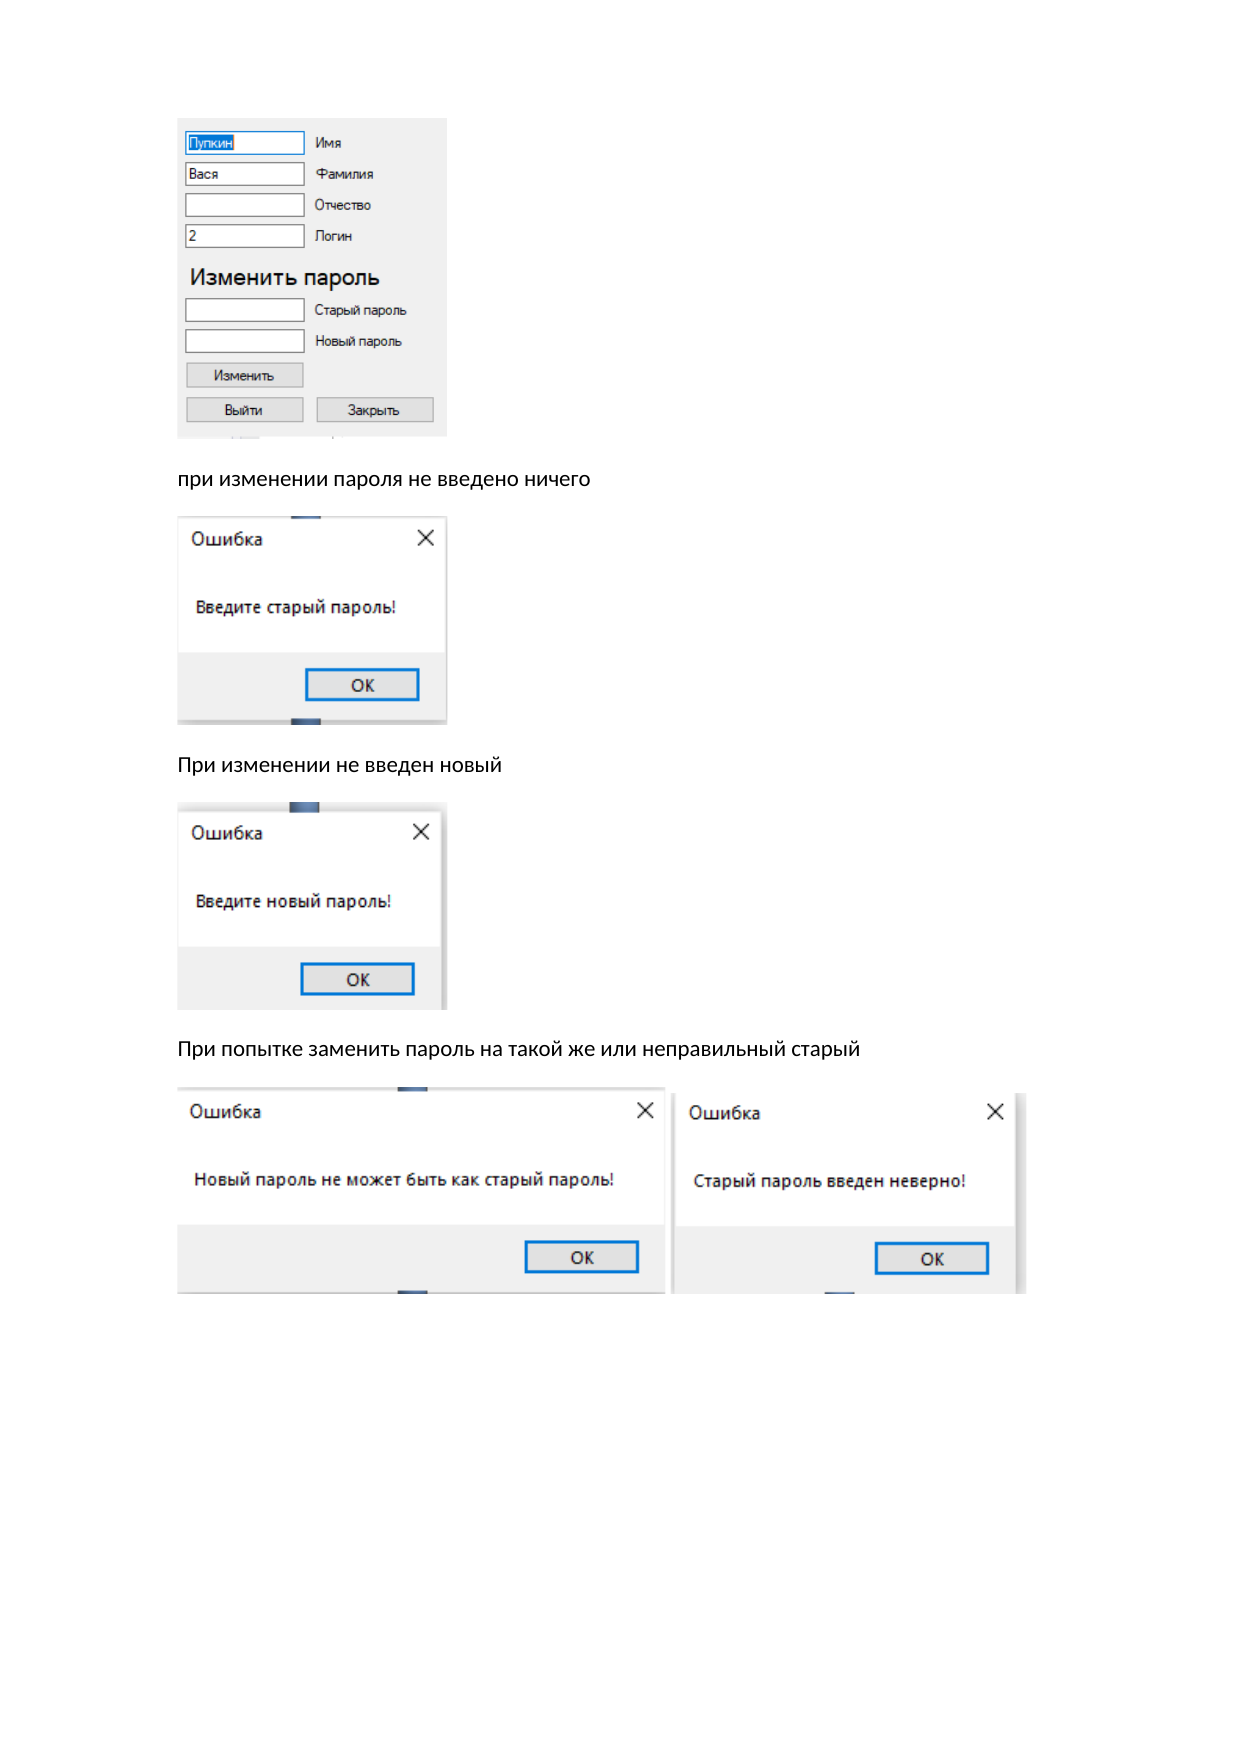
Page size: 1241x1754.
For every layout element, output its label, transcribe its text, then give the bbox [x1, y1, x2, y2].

picture [670, 1093, 1027, 1294]
picture [177, 516, 448, 725]
text при изменении пароля не введено ничего [177, 464, 1152, 492]
text При изменении не введен новый [177, 750, 1152, 778]
text При попытке заменить пароль на такой же или неправильный старый [177, 1034, 1152, 1062]
picture [177, 118, 447, 439]
picture [177, 1087, 666, 1294]
picture [177, 802, 448, 1010]
